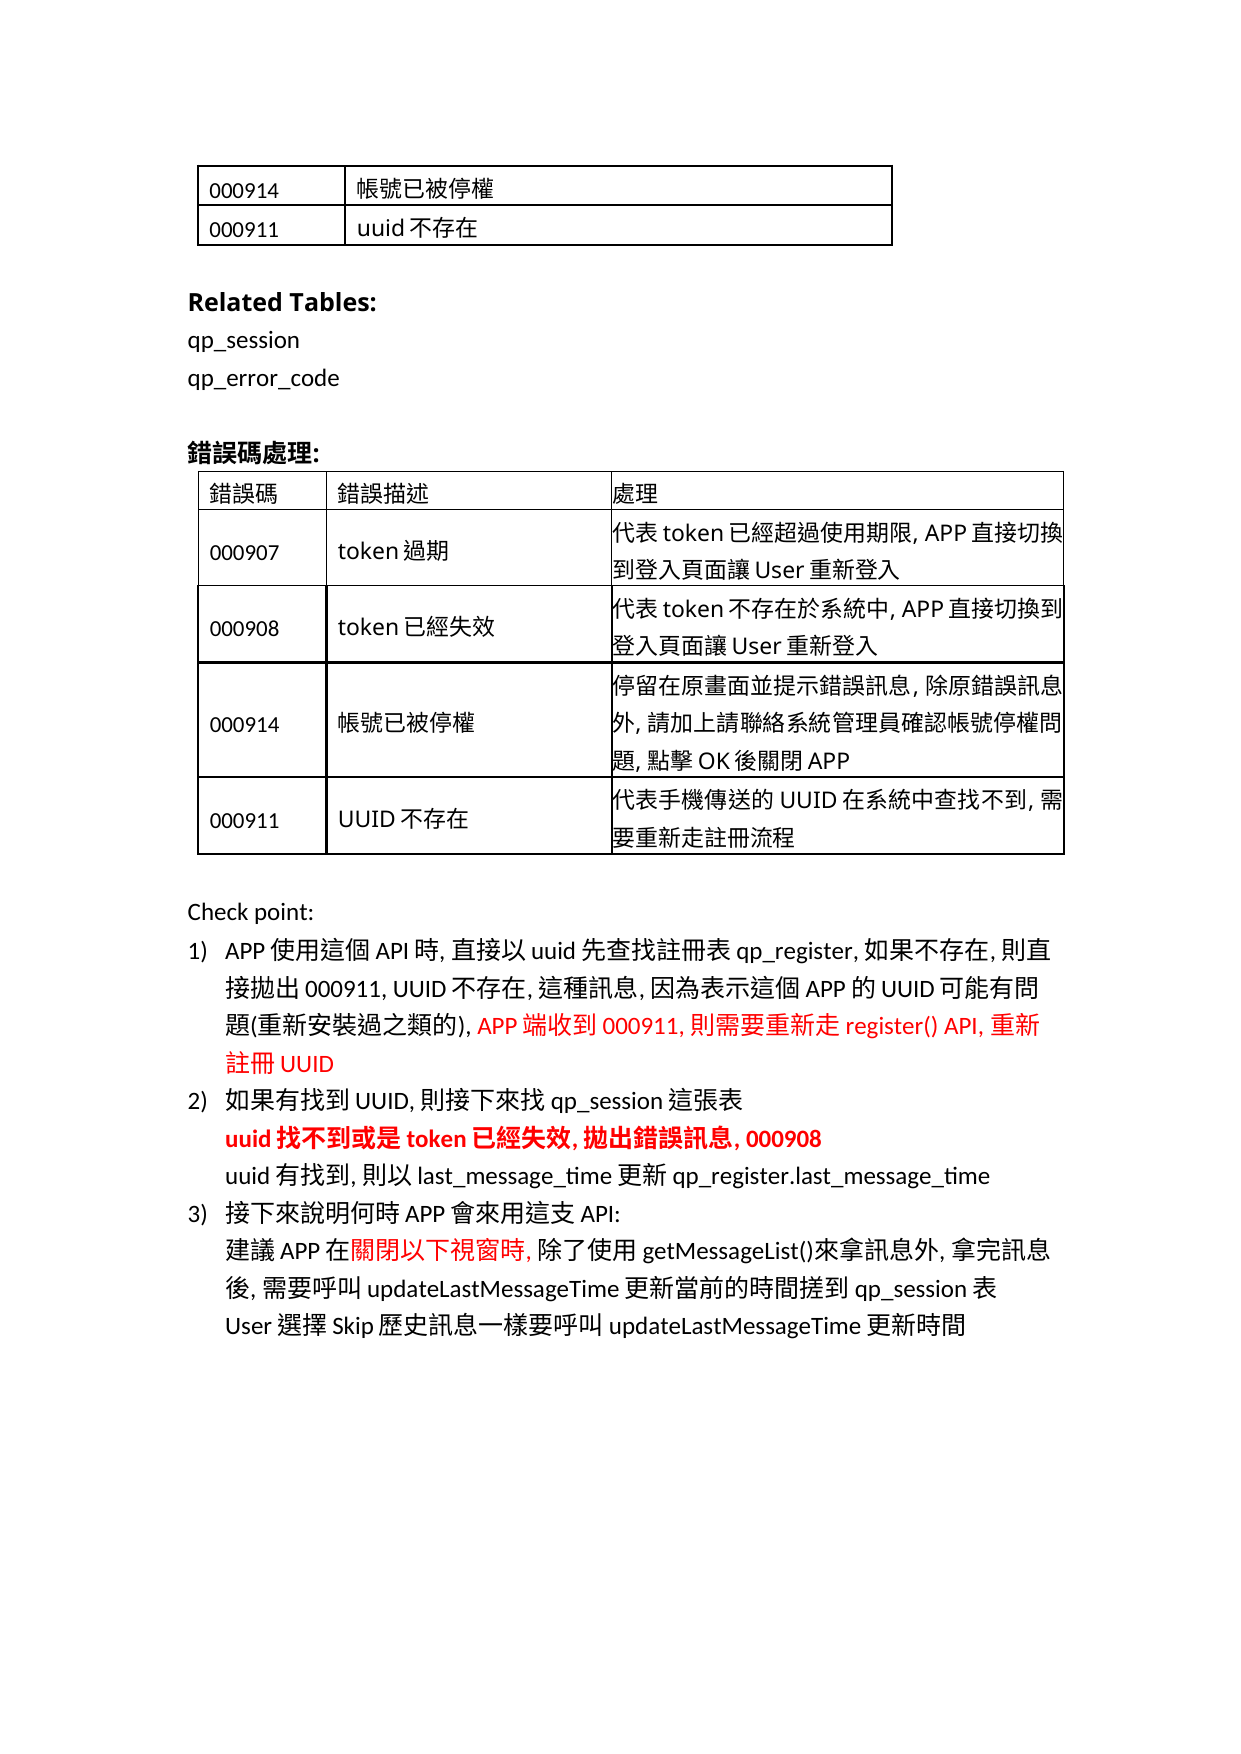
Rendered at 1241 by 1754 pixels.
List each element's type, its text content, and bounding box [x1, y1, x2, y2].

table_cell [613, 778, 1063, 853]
list 如果有找到UUID, 則接下來找qp_session這張表 [187, 1080, 1053, 1118]
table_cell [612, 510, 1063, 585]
list User選擇Skip歷史訊息一樣要呼叫updateLastMessageTime更新時間 [225, 1305, 1053, 1343]
text 錯誤碼處理: [187, 433, 1053, 471]
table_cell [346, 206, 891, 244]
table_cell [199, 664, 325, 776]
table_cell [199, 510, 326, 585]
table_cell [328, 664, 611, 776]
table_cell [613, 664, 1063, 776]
list APP使用這個API時, 直接以uuid先查找註冊表qp_register, 如果不存在, 則直接拋出000911, UUID不存在, 這種訊息, 因為表示這個APP的UUID可能有問題(重新安裝過之類的), APP端收到000911, 則需要重新走register() API, 重新註冊UUID [187, 930, 1053, 1080]
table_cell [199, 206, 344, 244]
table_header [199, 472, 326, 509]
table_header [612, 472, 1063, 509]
text Related Tables: [187, 283, 1053, 321]
list uuid找不到或是token已經失效, 拋出錯誤訊息, 000908 [225, 1118, 1053, 1155]
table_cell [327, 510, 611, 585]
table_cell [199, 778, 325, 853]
list uuid有找到, 則以last_message_time更新qp_register.last_message_time [225, 1155, 1053, 1193]
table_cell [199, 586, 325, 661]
text Check point: [187, 893, 1053, 930]
text qp_error_code [187, 358, 1053, 396]
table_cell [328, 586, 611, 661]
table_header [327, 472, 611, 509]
list 接下來說明何時APP會來用這支API: [187, 1193, 1053, 1230]
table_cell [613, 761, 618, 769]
text qp_session [187, 321, 1053, 358]
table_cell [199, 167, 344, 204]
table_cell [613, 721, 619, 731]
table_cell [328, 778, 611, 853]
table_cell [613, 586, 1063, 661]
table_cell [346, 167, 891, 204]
list 建議APP在關閉以下視窗時, 除了使用getMessageList()來拿訊息外, 拿完訊息後, 需要呼叫updateLastMessageTime更新當前的時間搓到qp_session表 [225, 1230, 1053, 1305]
